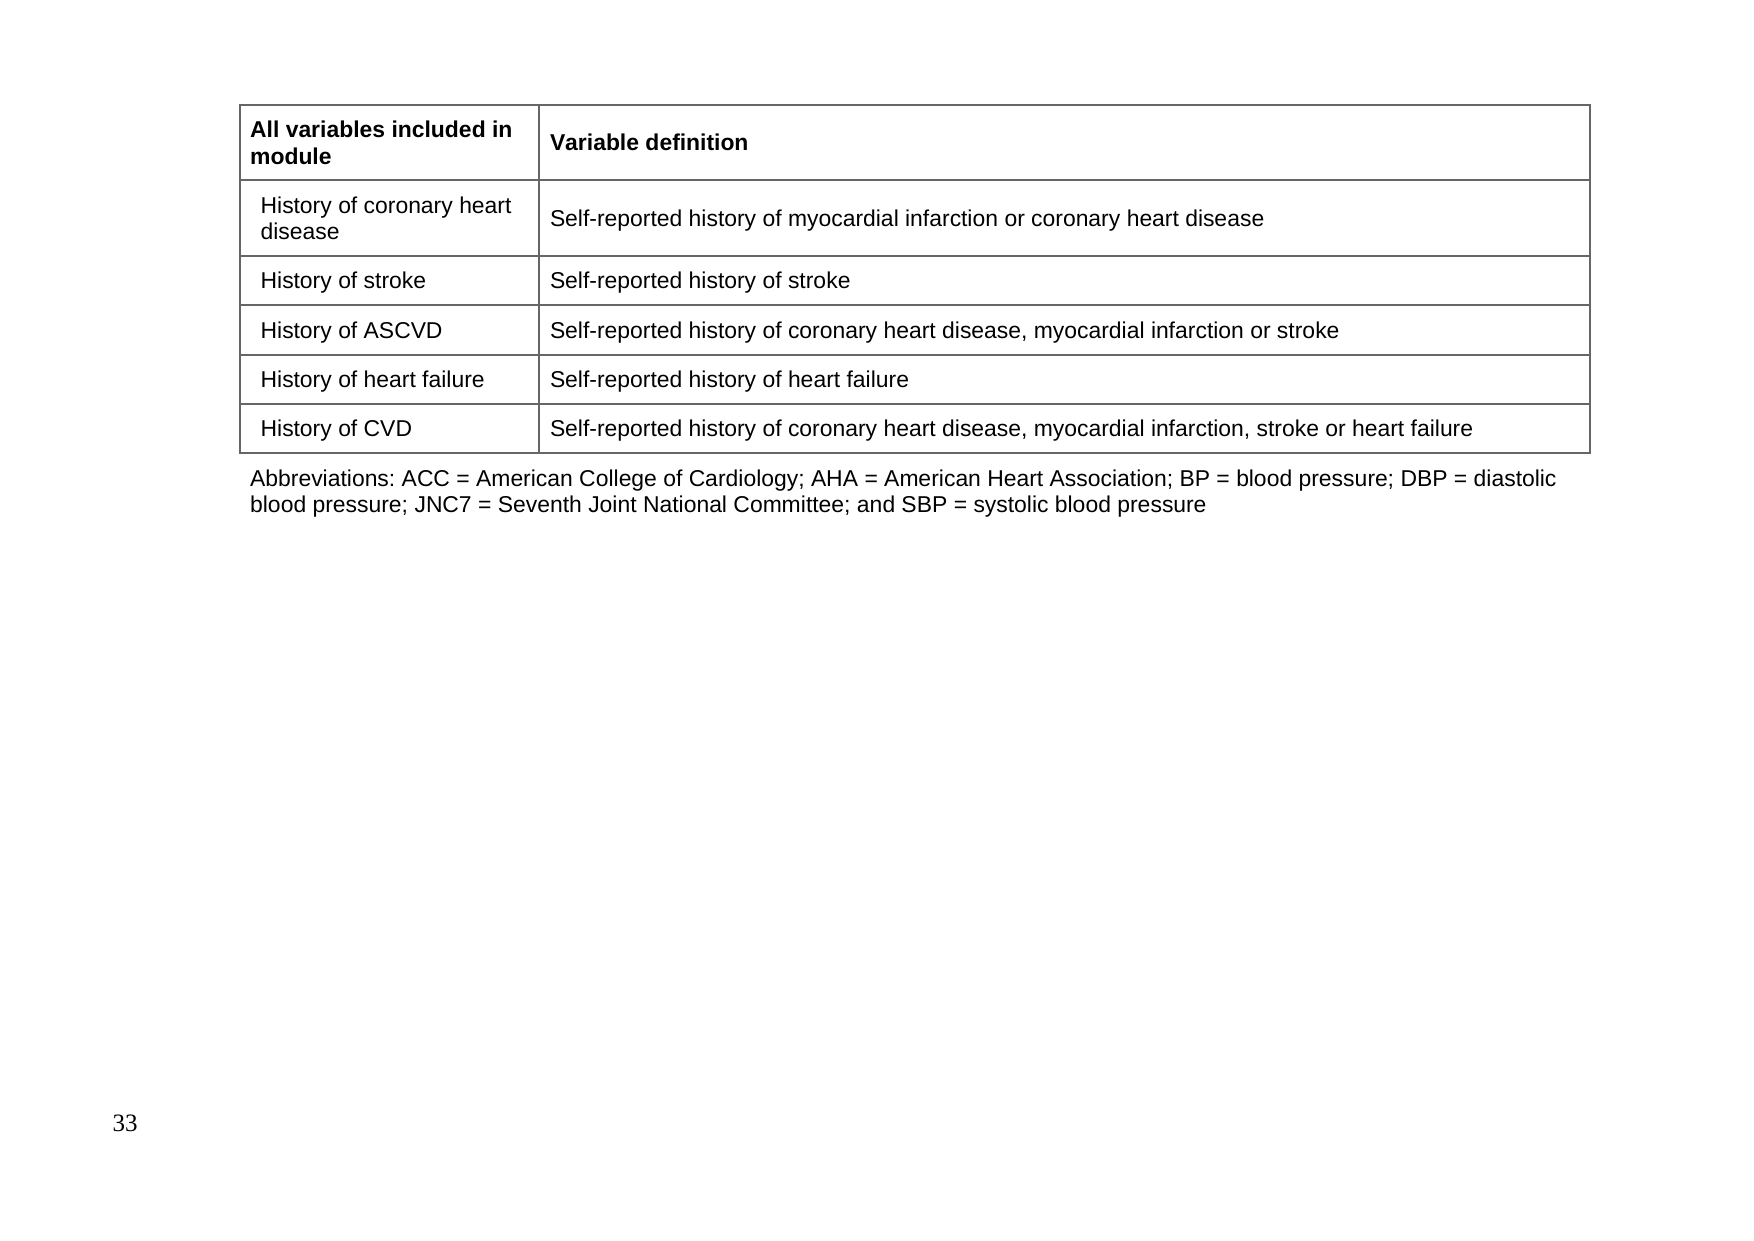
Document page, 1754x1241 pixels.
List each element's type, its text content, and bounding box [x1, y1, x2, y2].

table_header All variables included in module [241, 106, 538, 179]
table_cell Abbreviations: ACC = American College of Cardiology; AHA = American Heart Association; BP = blood pressure; DBP = diastolic blood pressure; JNC7 = Seventh Joint National Committee; and SBP = systolic blood pressure [240, 454, 1589, 528]
table_cell History of heart failure [241, 356, 538, 403]
table_cell History of ASCVD [241, 306, 538, 353]
table_cell Self-reported history of coronary heart disease, myocardial infarction, stroke or heart failure [540, 405, 1589, 452]
table_cell Self-reported history of coronary heart disease, myocardial infarction or stroke [540, 306, 1589, 353]
table_cell History of coronary heart disease [241, 181, 538, 255]
table_cell Self-reported history of heart failure [540, 356, 1589, 403]
table_cell History of CVD [241, 405, 538, 452]
table_cell Self-reported history of myocardial infarction or coronary heart disease [540, 181, 1589, 255]
table_cell Self-reported history of stroke [540, 257, 1589, 304]
table_header Variable definition [540, 106, 1589, 179]
table_cell History of stroke [241, 257, 538, 304]
